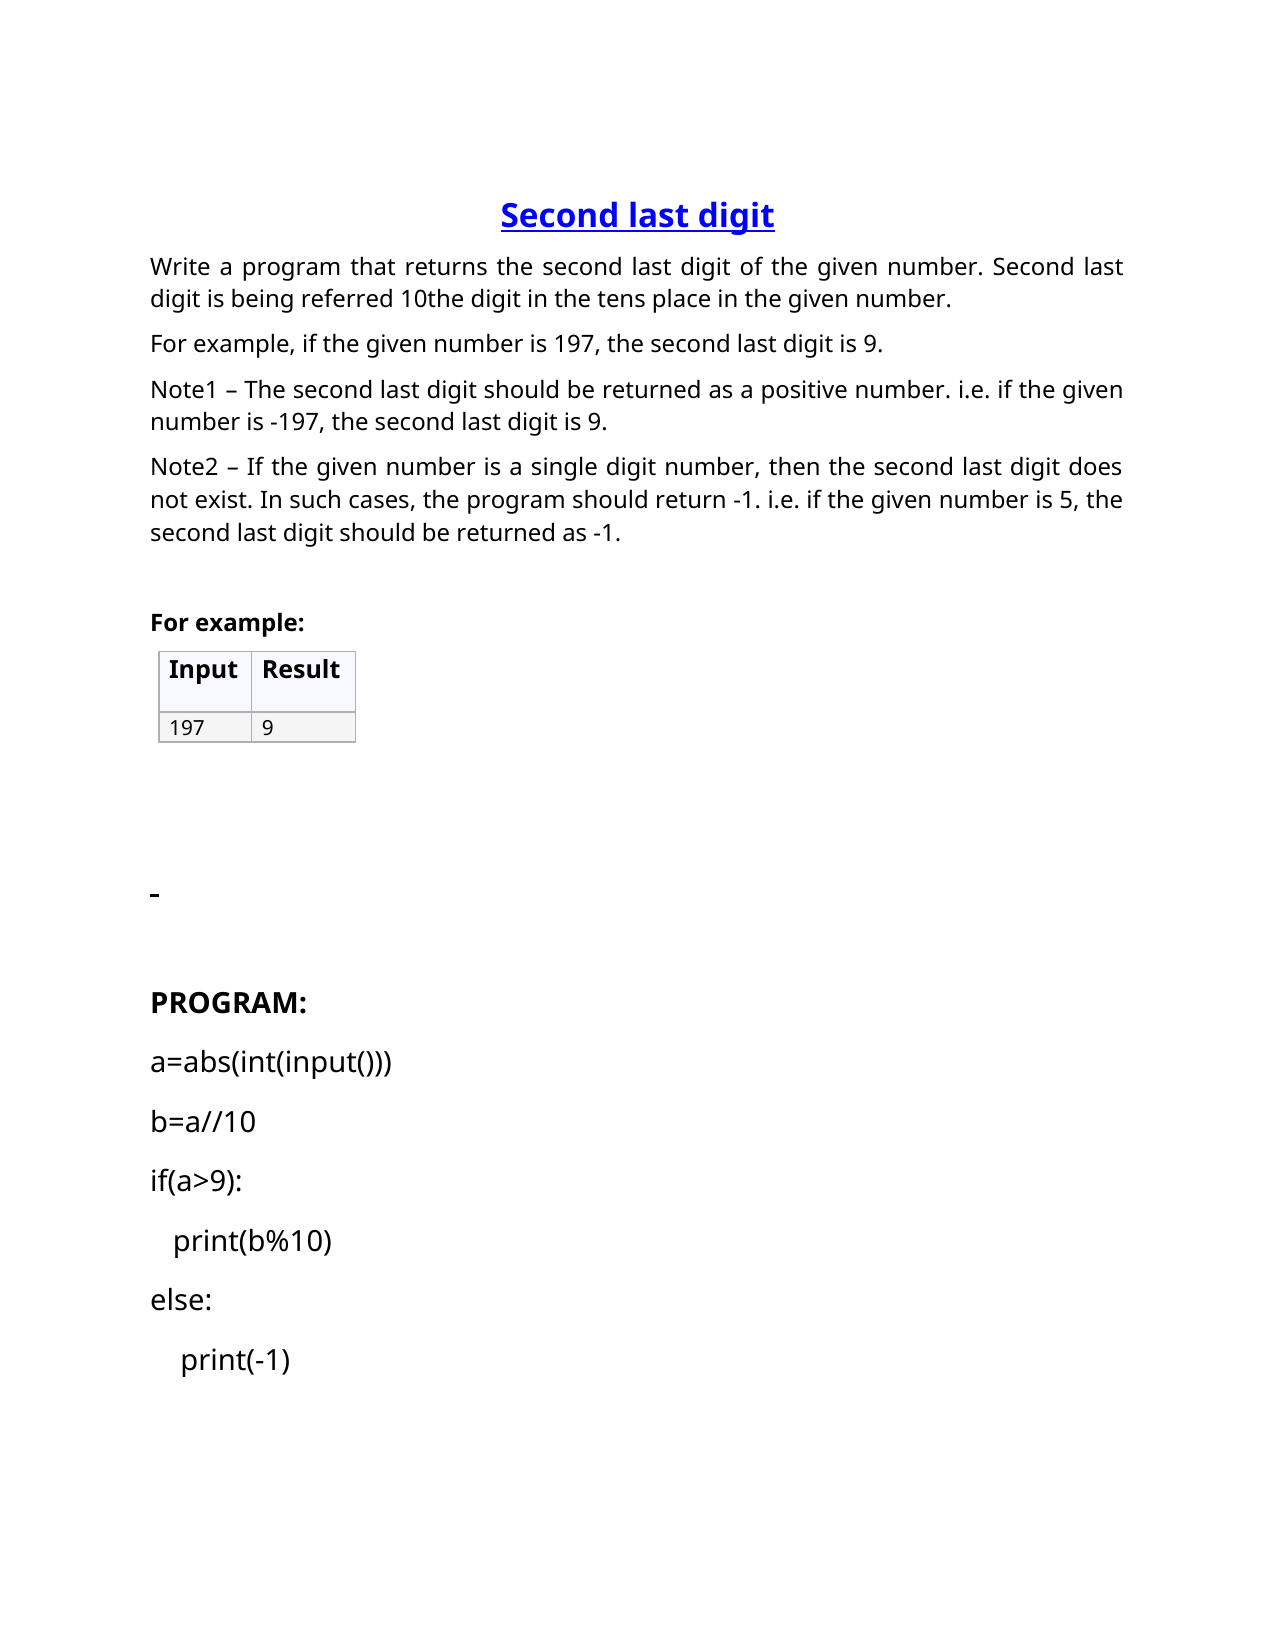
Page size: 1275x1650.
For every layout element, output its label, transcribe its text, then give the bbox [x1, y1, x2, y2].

text For example: [150, 606, 1125, 638]
table_header Input [160, 652, 251, 711]
table_cell 9 [252, 713, 355, 741]
text Note2 – If the given number is a single digit number, then the second last digit does not exist. In such cases, the program should return -1. i.e. if the given number is 5, the second last digit should be returned as -1. [150, 450, 1125, 548]
text Write a program that returns the second last digit of the given number. Second last digit is being referred 10the digit in the tens place in the given number. [150, 249, 1125, 315]
table_cell 197 [160, 713, 251, 741]
text b=a//10 [150, 1101, 1125, 1141]
text print(-1) [150, 1339, 1125, 1378]
text else: [150, 1279, 1125, 1319]
text For example, if the given number is 197, the second last digit is 9. [150, 327, 1125, 360]
text PROGRAM: [150, 982, 1125, 1022]
text if(a>9): [150, 1160, 1125, 1200]
text print(b%10) [150, 1220, 1125, 1259]
text Note1 – The second last digit should be returned as a positive number. i.e. if the given number is -197, the second last digit is 9. [150, 372, 1125, 438]
text Second last digit [150, 192, 1125, 237]
table_header Result [252, 652, 355, 711]
text a=abs(int(input())) [150, 1041, 1125, 1081]
